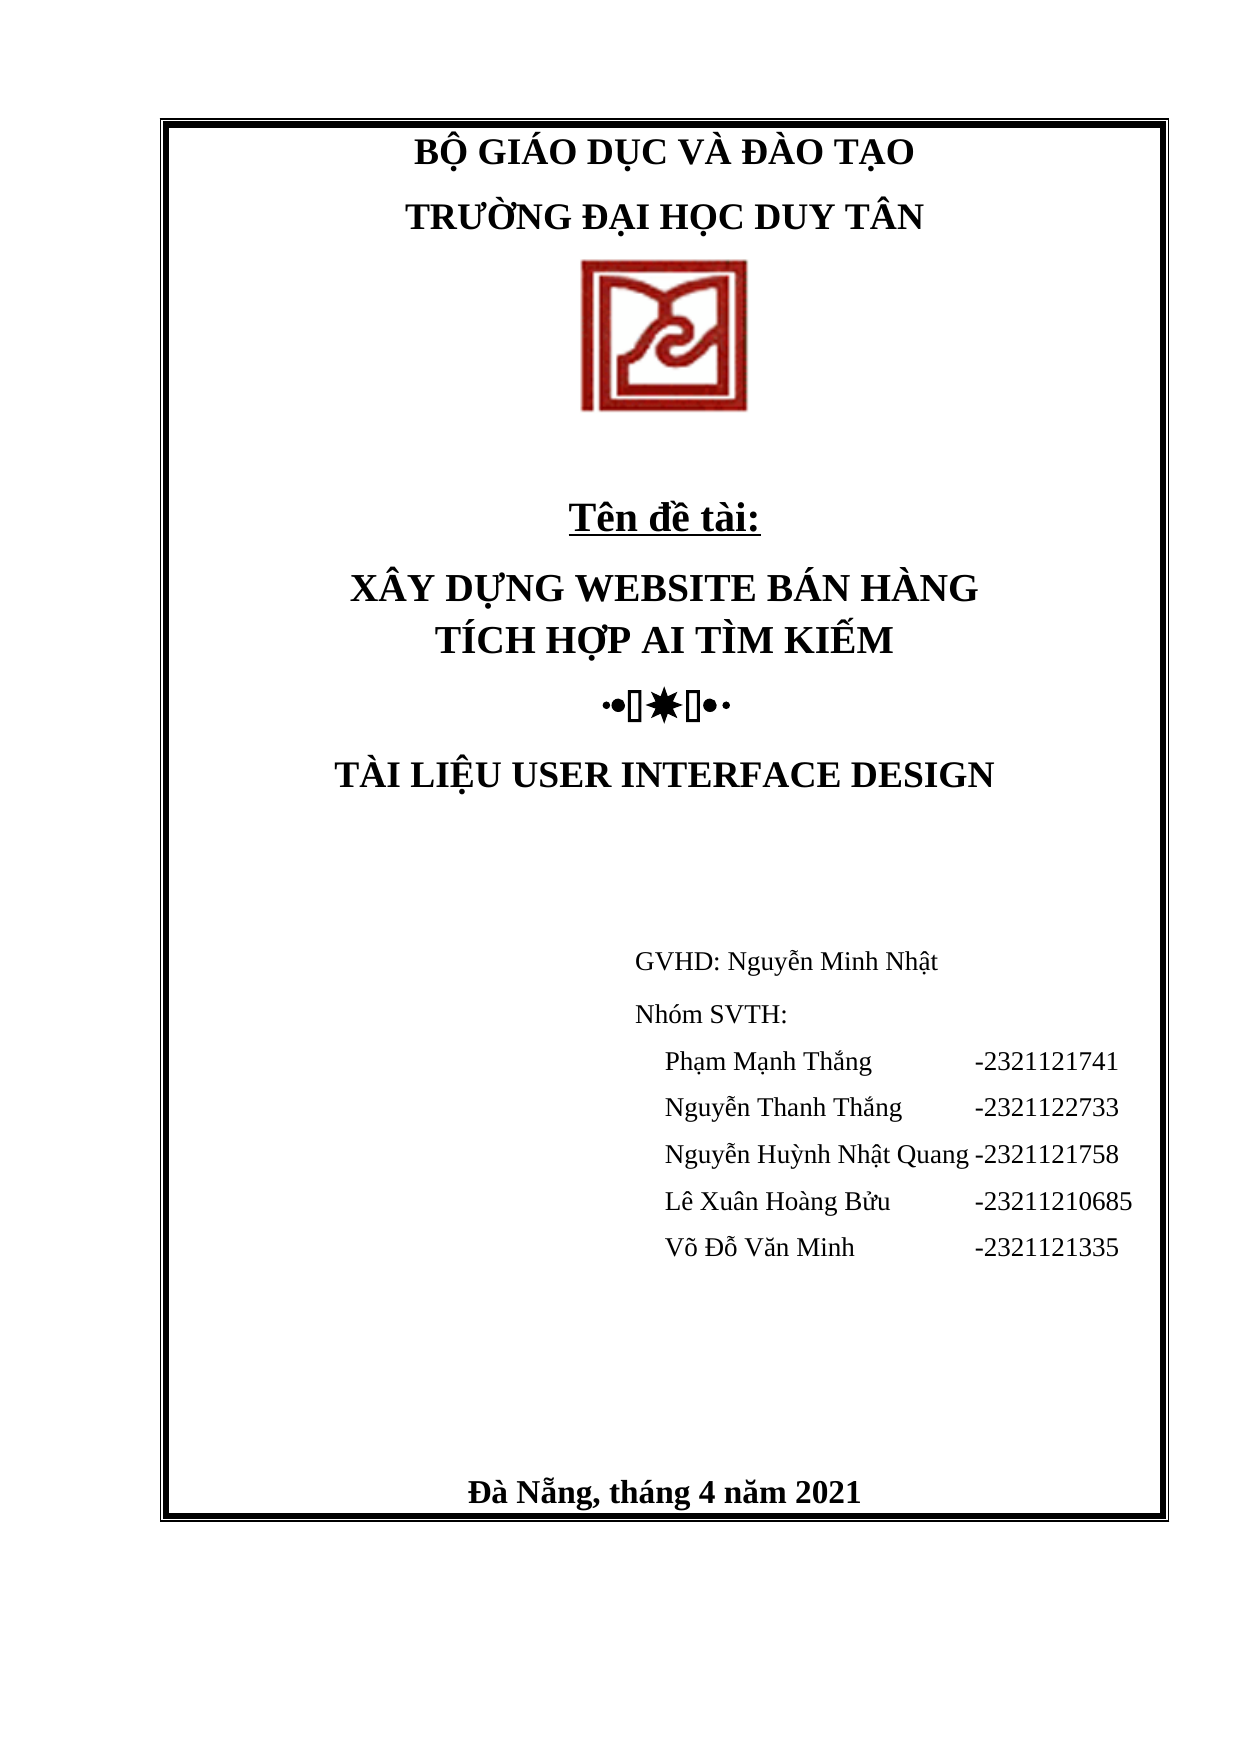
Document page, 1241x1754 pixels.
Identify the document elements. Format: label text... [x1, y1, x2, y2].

text TÀI LIỆU USER INTERFACE DESIGN [169, 741, 1160, 795]
text Võ Đỗ Văn Minh -2321121335 [169, 1220, 1160, 1263]
text Nguyễn Thanh Thắng -2321122733 [169, 1080, 1160, 1123]
picture [579, 258, 750, 414]
text Tên đề tài: [169, 481, 1160, 540]
text GVHD: Nguyễn Minh Nhật [169, 934, 1160, 977]
text BỘ GIÁO DỤC VÀ ĐÀO TẠO [169, 128, 1160, 173]
text Nguyễn Huỳnh Nhật Quang -2321121758 [169, 1127, 1160, 1169]
text Phạm Mạnh Thắng -2321121741 [169, 1033, 1160, 1076]
text Lê Xuân Hoàng Bửu -23211210685 [169, 1173, 1160, 1216]
text Đà Nẵng, tháng 4 năm 2021 [169, 1461, 1160, 1513]
text TRƯỜNG ĐẠI HỌC DUY TÂN [169, 183, 1160, 237]
text XÂY DỰNG WEBSITE BÁN HÀNG TÍCH HỢP AI TÌM KIẾM [169, 553, 1160, 662]
text Nhóm SVTH: [169, 987, 1160, 1029]
